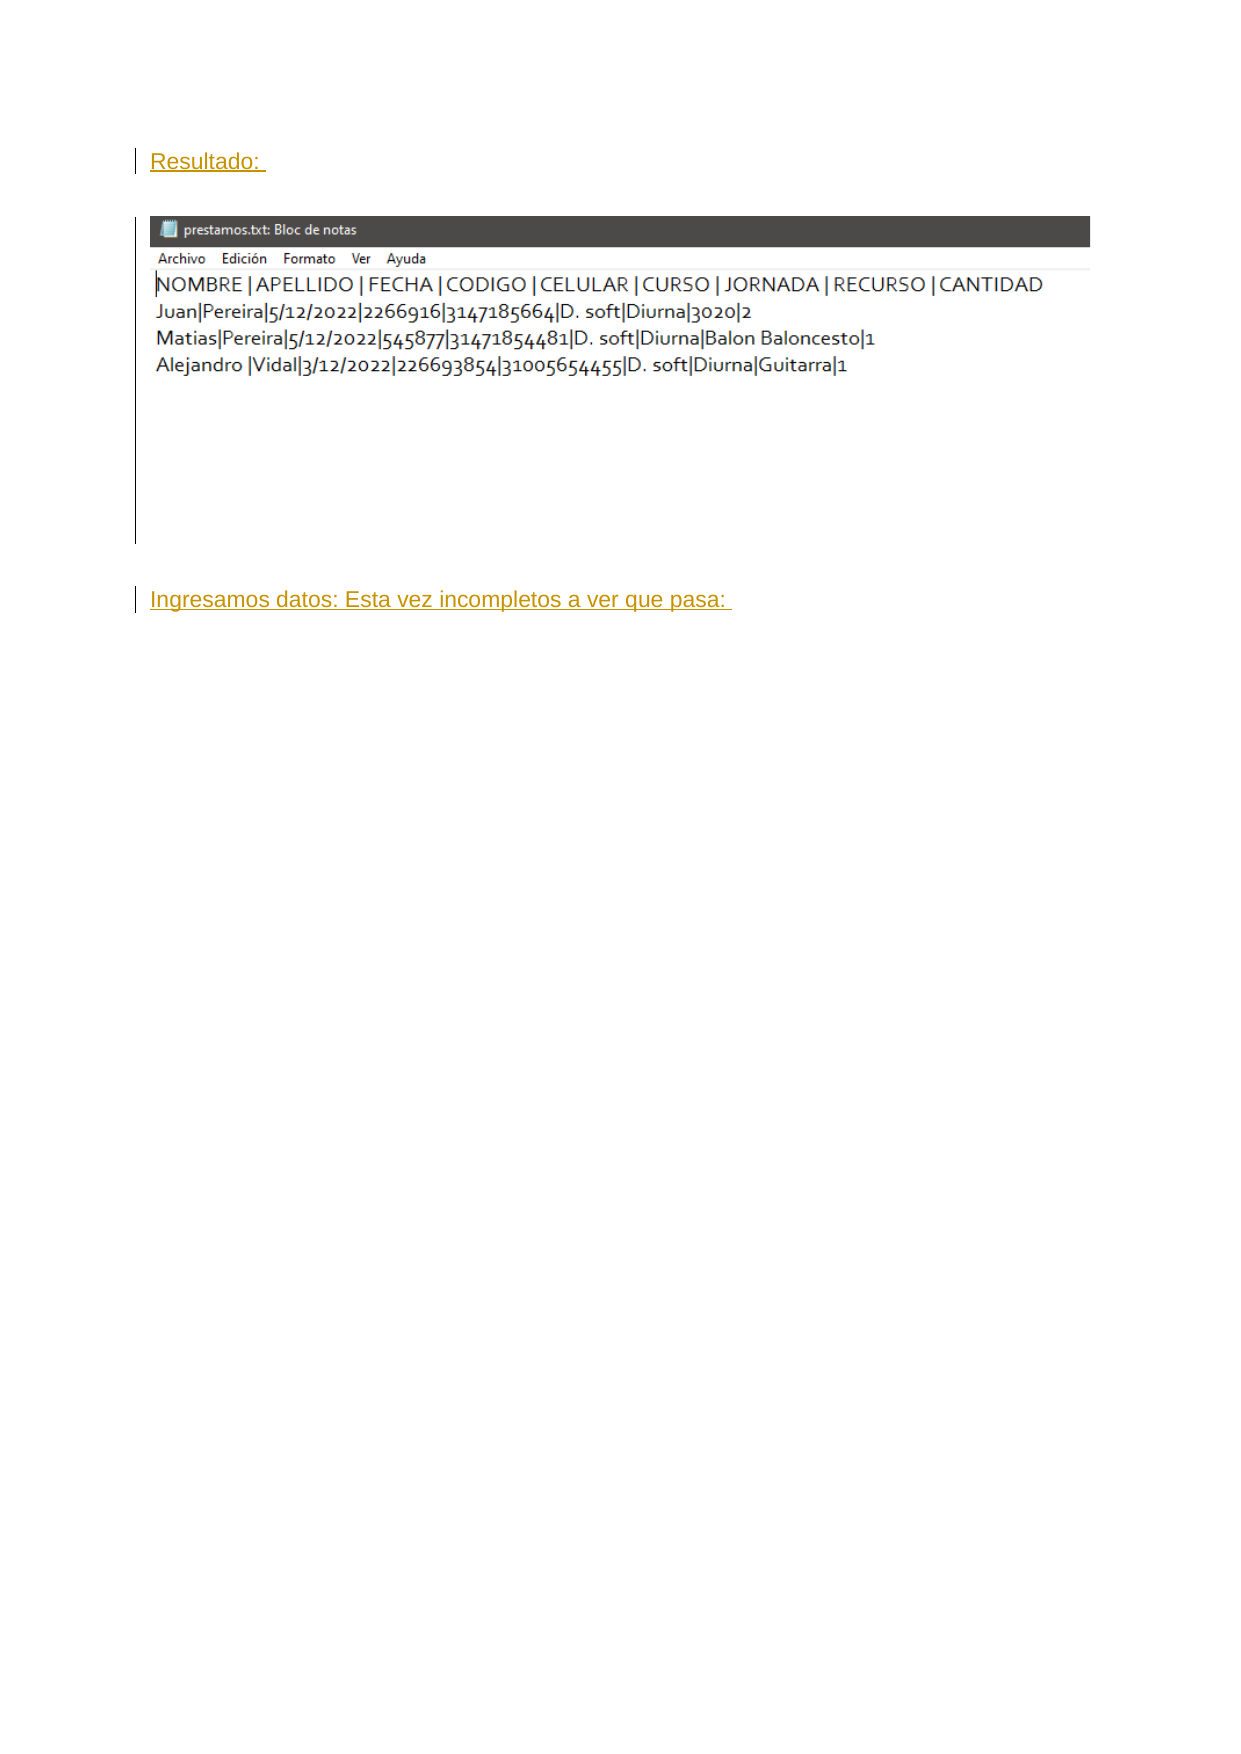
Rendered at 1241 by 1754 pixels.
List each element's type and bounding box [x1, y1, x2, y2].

picture [150, 216, 1091, 544]
